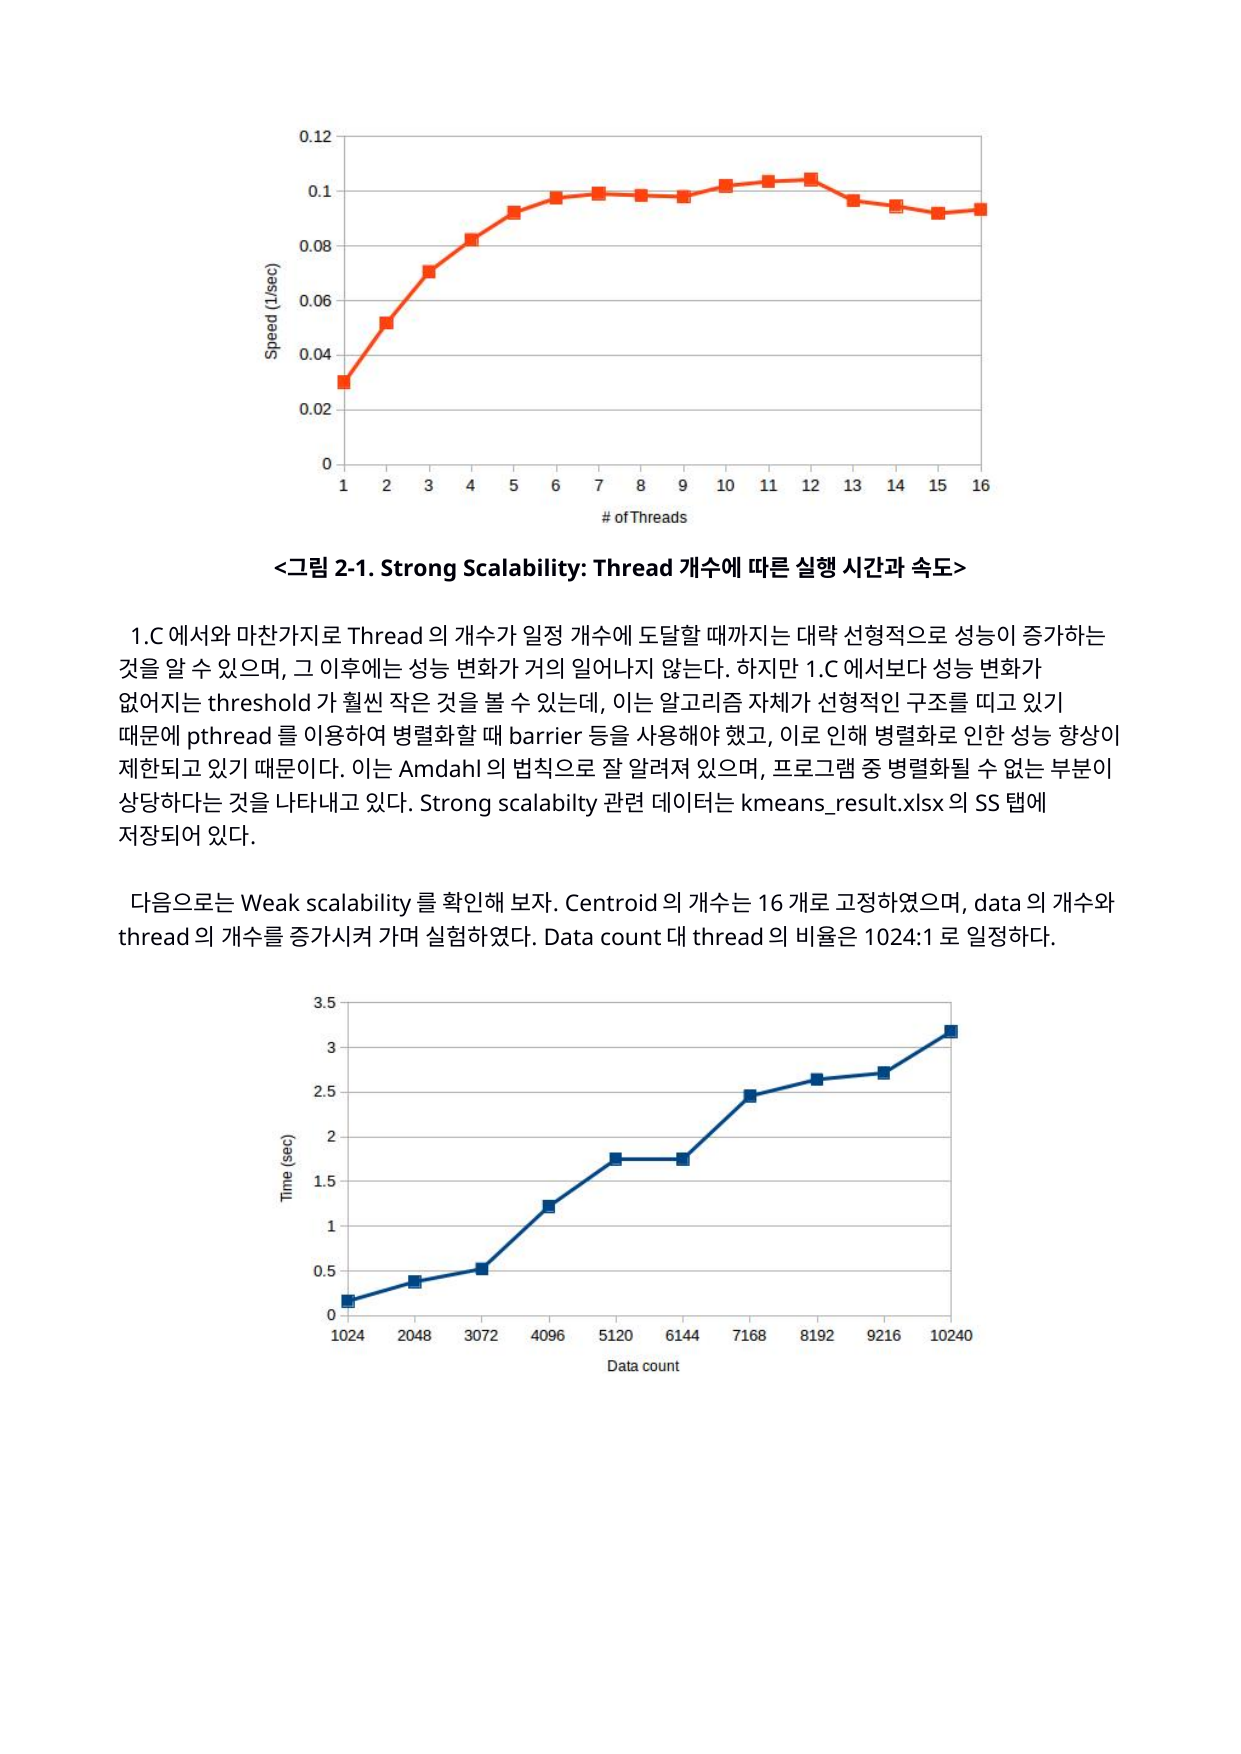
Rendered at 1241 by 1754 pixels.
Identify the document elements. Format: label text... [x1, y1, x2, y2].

picture [253, 985, 987, 1398]
text 1.C에서와 마찬가지로 Thread의 개수가 일정 개수에 도달할 때까지는 대략 선형적으로 성능이 증가하는 것을 알 수 있으며, 그 이후에는 성능 변화가 거의 일어나지 않는다. 하지만 1.C에서보다 성능 변화가 없어지는 threshold가 훨씬 작은 것을 볼 수 있는데, 이는 알고리즘 자체가 선형적인 구조를 띠고 있기 때문에 pthread를 이용하여 병렬화할 때 barrier 등을 사용해야 했고, 이로 인해 병렬화로 인한 성능 향상이 제한되고 있기 때문이다. 이는 Amdahl의 법칙으로 잘 알려져 있으며, 프로그램 중 병렬화될 수 없는 부분이 상당하다는 것을 나타내고 있다. Strong scalabilty 관련 데이터는 kmeans_result.xlsx의 SS탭에 저장되어 있다. [118, 618, 1122, 851]
picture [236, 118, 1005, 551]
text 다음으로는 Weak scalability를 확인해 보자. Centroid의 개수는 16개로 고정하였으며, data의 개수와 thread의 개수를 증가시켜 가며 실험하였다. Data count대 thread의 비율은 1024:1로 일정하다. [118, 885, 1122, 952]
text <그림 2-1. Strong Scalability: Thread 개수에 따른 실행 시간과 속도> [118, 550, 1122, 584]
